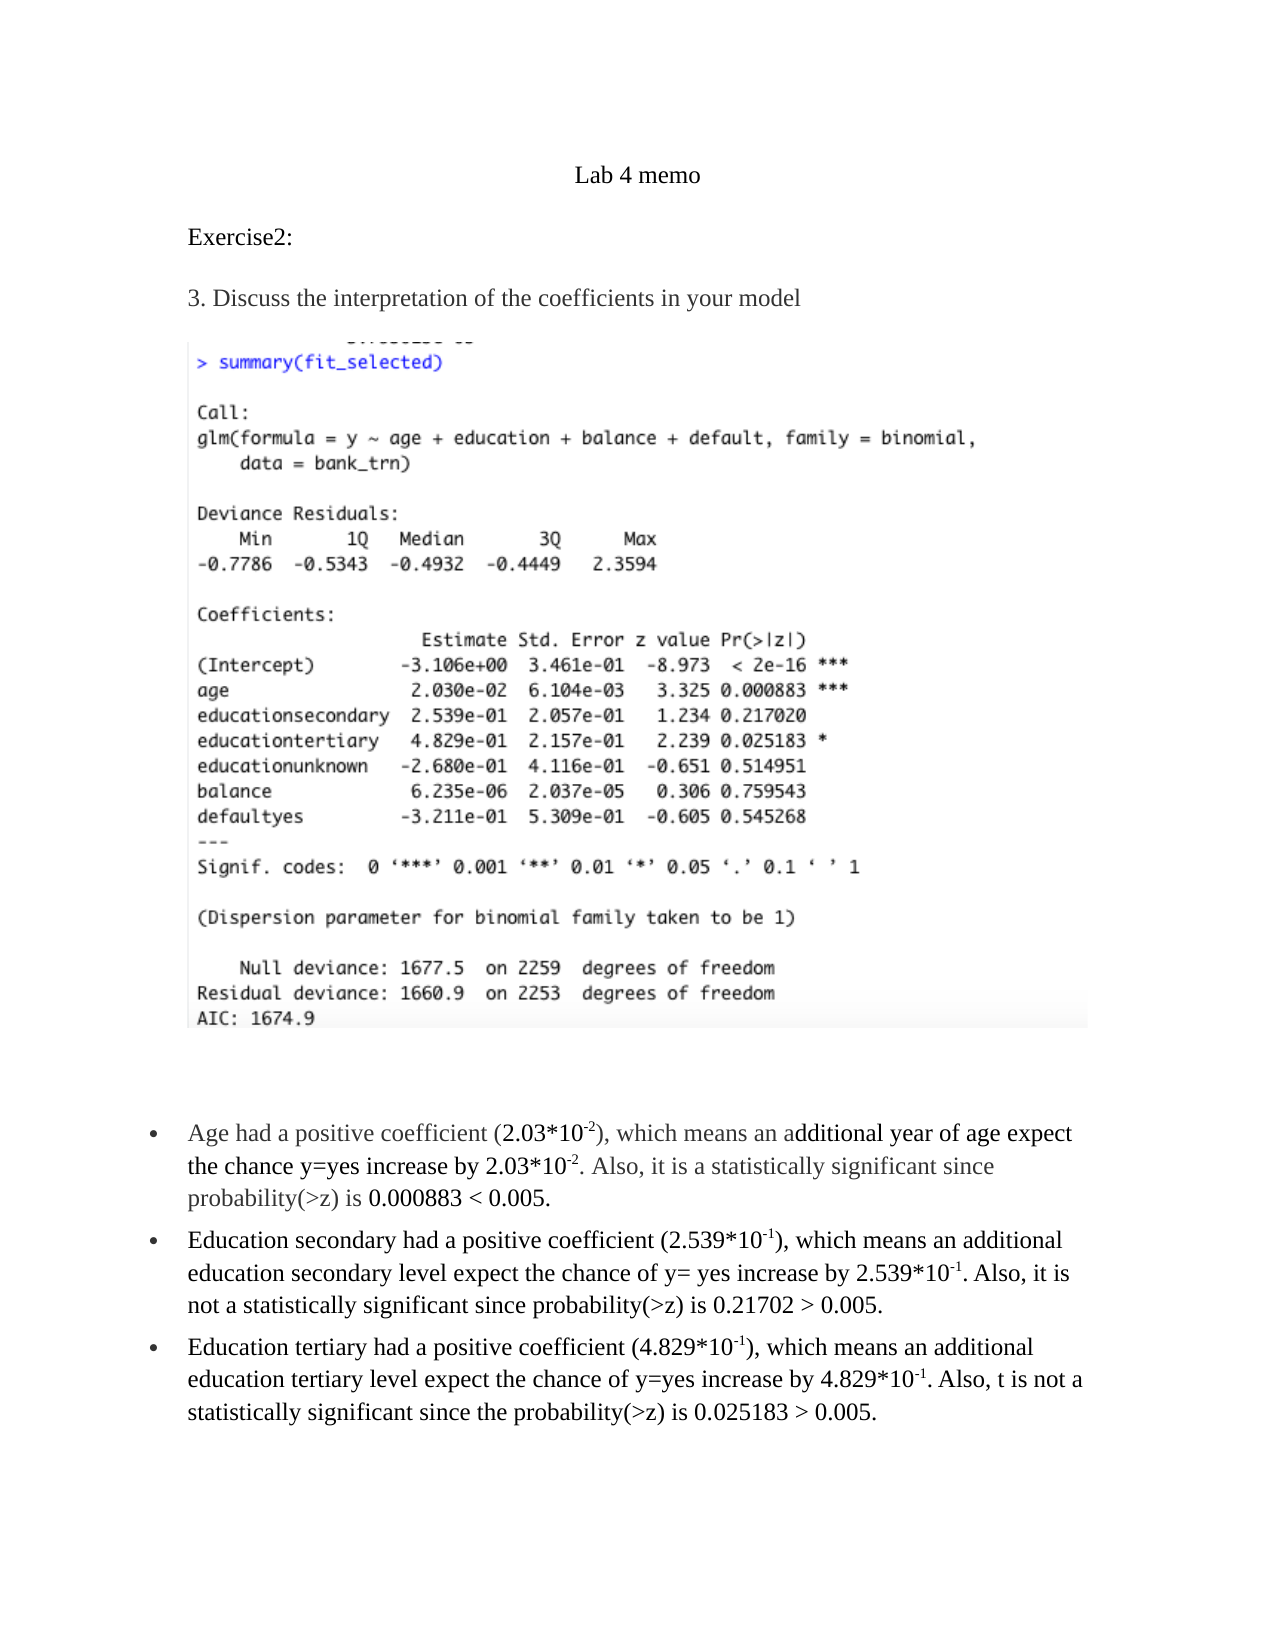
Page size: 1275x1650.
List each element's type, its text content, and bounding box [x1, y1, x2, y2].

text 3. Discuss the interpretation of the coefficients in your model [187, 281, 1087, 314]
text Lab 4 memo [187, 159, 1087, 191]
picture [187, 342, 1088, 1028]
list Education tertiary had a positive coefficient (4.829*10-1), which means an additional education tertiary level expect the chance of y=yes increase by 4.829*10-1. Also, t is not a statistically significant since the probability(>z) is 0.025183 > 0.005. [150, 1330, 1087, 1428]
list Education secondary had a positive coefficient (2.539*10-1), which means an additional education secondary level expect the chance of y= yes increase by 2.539*10-1. Also, it is not a statistically significant since probability(>z) is 0.21702 > 0.005. [150, 1223, 1087, 1321]
list Age had a positive coefficient (2.03*10-2), which means an additional year of age expect the chance y=yes increase by 2.03*10-2. Also, it is a statistically significant since probability(>z) is 0.000883 < 0.005. [150, 1116, 1087, 1214]
text Exercise2: [187, 220, 1087, 252]
